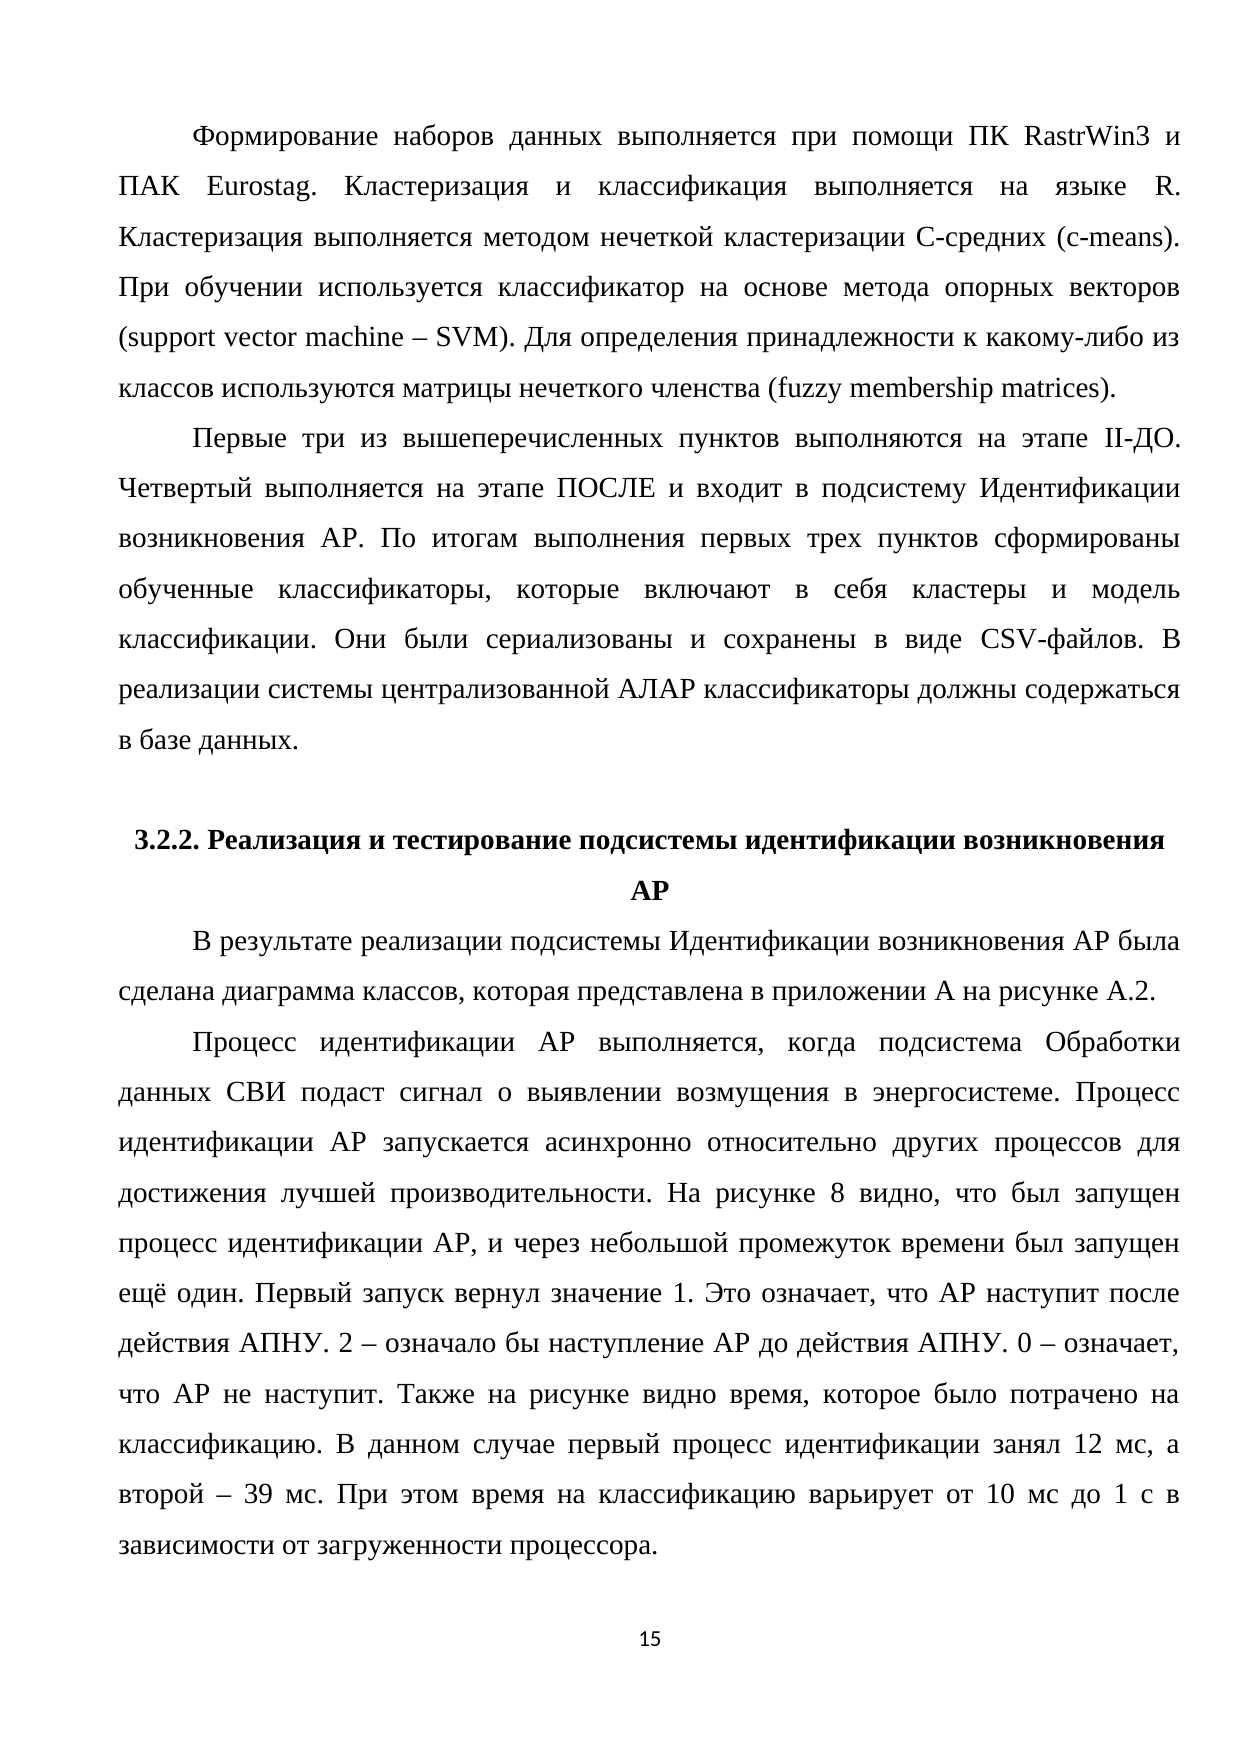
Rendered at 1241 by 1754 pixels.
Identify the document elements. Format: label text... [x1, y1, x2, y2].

text Формирование наборов данных выполняется при помощи ПК RastrWin3 и ПАК Eurostag. Кластеризация и классификация выполняется на языке R. Кластеризация выполняется методом нечеткой кластеризации C-средних (c-means). При обучении используется классификатор на основе метода опорных векторов (support vector machine – SVM). Для определения принадлежности к какому-либо из классов используются матрицы нечеткого членства (fuzzy membership matriсes). [118, 118, 1181, 403]
text В результате реализации подсистемы Идентификации возникновения АР была сделана диаграмма классов, которая представлена в приложении A на рисунке A.2. [118, 923, 1181, 1007]
subtitle 3.2.2. Реализация и тестирование подсистемы идентификации возникновения АР [118, 822, 1181, 906]
text Первые три из вышеперечисленных пунктов выполняются на этапе II-ДО. Четвертый выполняется на этапе ПОСЛЕ и входит в подсистему Идентификации возникновения АР. По итогам выполнения первых трех пунктов сформированы обученные классификаторы, которые включают в себя кластеры и модель классификации. Они были сериализованы и сохранены в виде CSV-файлов. В реализации системы централизованной АЛАР классификаторы должны содержаться в базе данных. [118, 420, 1181, 755]
text Процесс идентификации АР выполняется, когда подсистема Обработки данных СВИ подаст сигнал о выявлении возмущения в энергосистеме. Процесс идентификации АР запускается асинхронно относительно других процессов для достижения лучшей производительности. На рисунке 8 видно, что был запущен процесс идентификации АР, и через небольшой промежуток времени был запущен ещё один. Первый запуск вернул значение 1. Это означает, что АР наступит после действия АПНУ. 2 – означало бы наступление АР до действия АПНУ. 0 – означает, что АР не наступит. Также на рисунке видно время, которое было потрачено на классификацию. В данном случае первый процесс идентификации занял 12 мс, а второй – 39 мс. При этом время на классификацию варьирует от 10 мс до 1 с в зависимости от загруженности процессора. [118, 1024, 1181, 1560]
